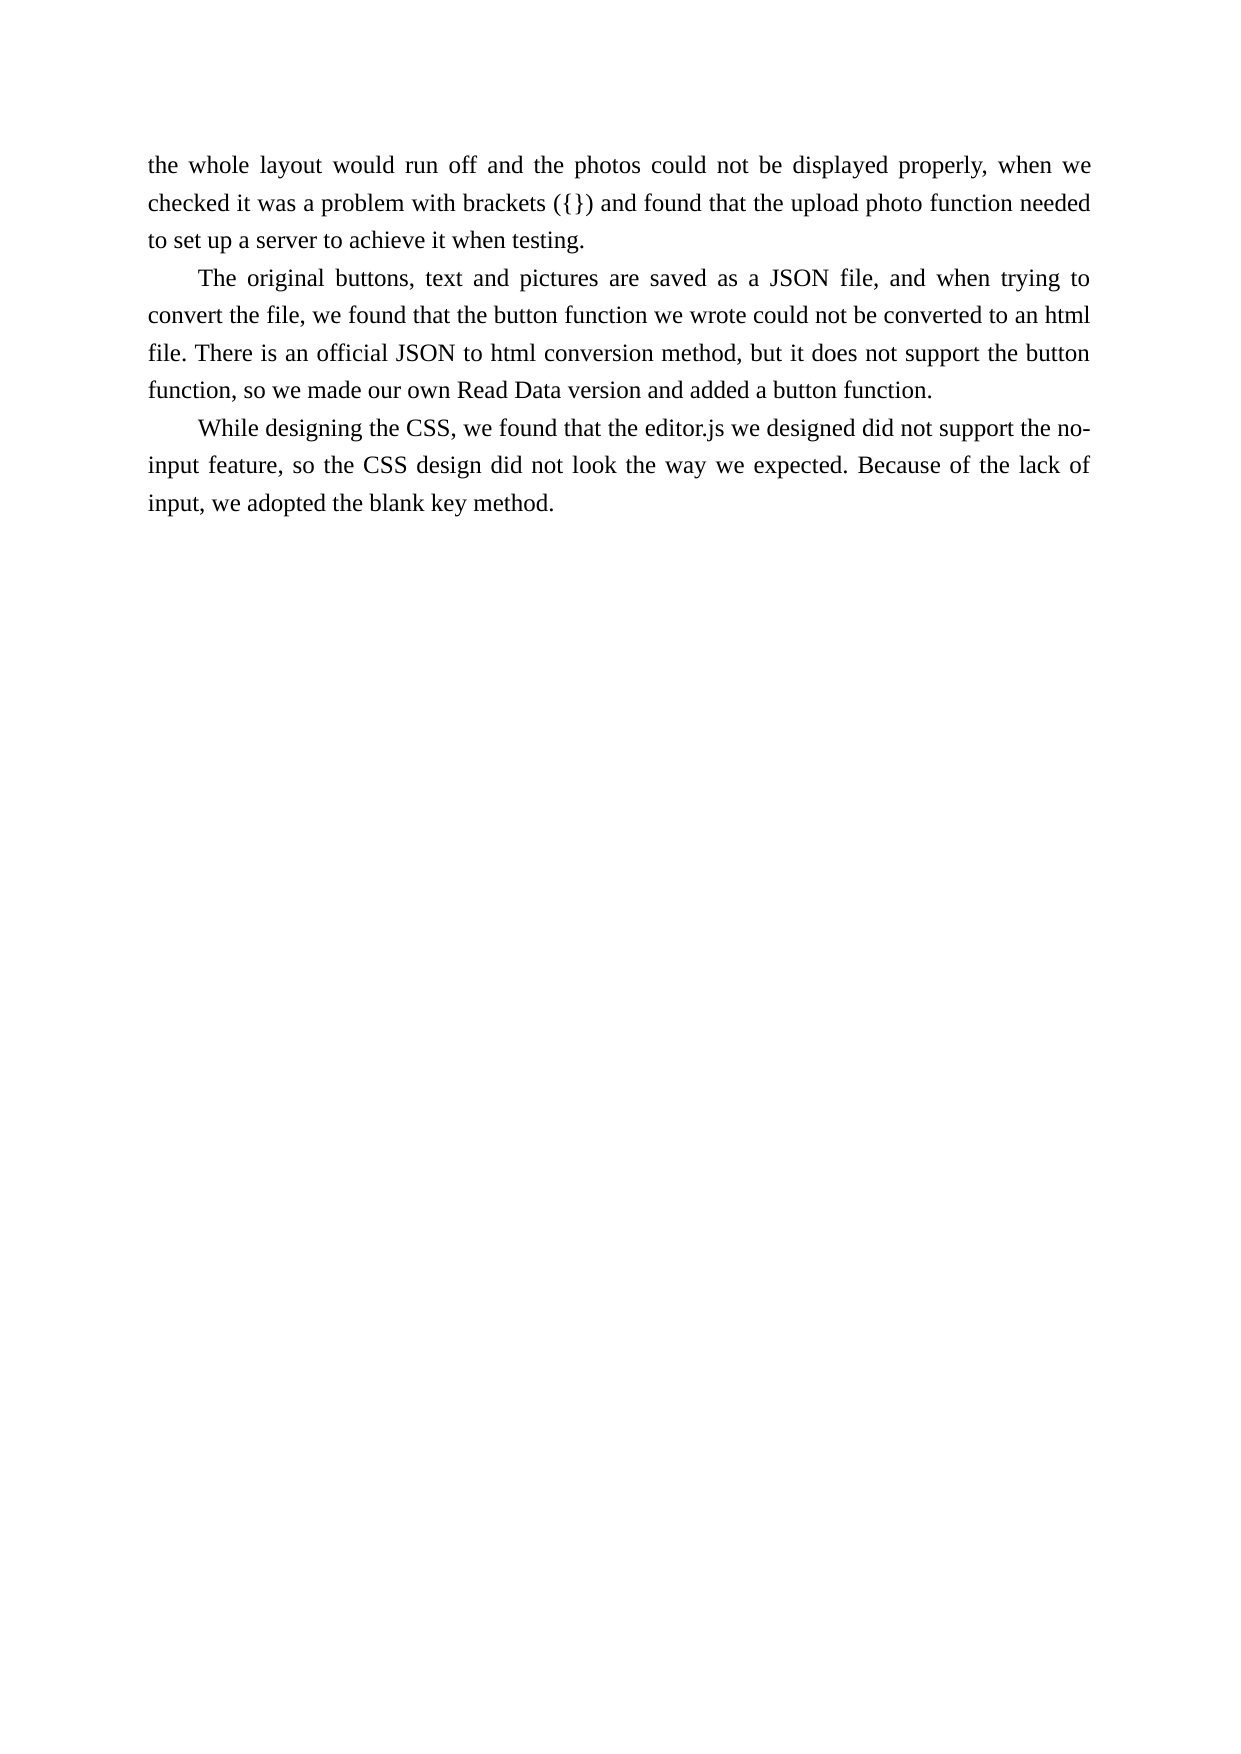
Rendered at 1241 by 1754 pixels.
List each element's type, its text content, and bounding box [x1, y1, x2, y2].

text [148, 146, 1092, 258]
text While designing the CSS, we found that the editor.js we designed did not support the no-input feature, so the CSS design did not look the way we expected. Because of the lack of input, we adopted the blank key method. [148, 408, 1092, 521]
text The original buttons, text and pictures are saved as a JSON file, and when trying to convert the file, we found that the button function we wrote could not be converted to an html file. There is an official JSON to html conversion method, but it does not support the button function, so we made our own Read Data version and added a button function. [148, 258, 1092, 408]
